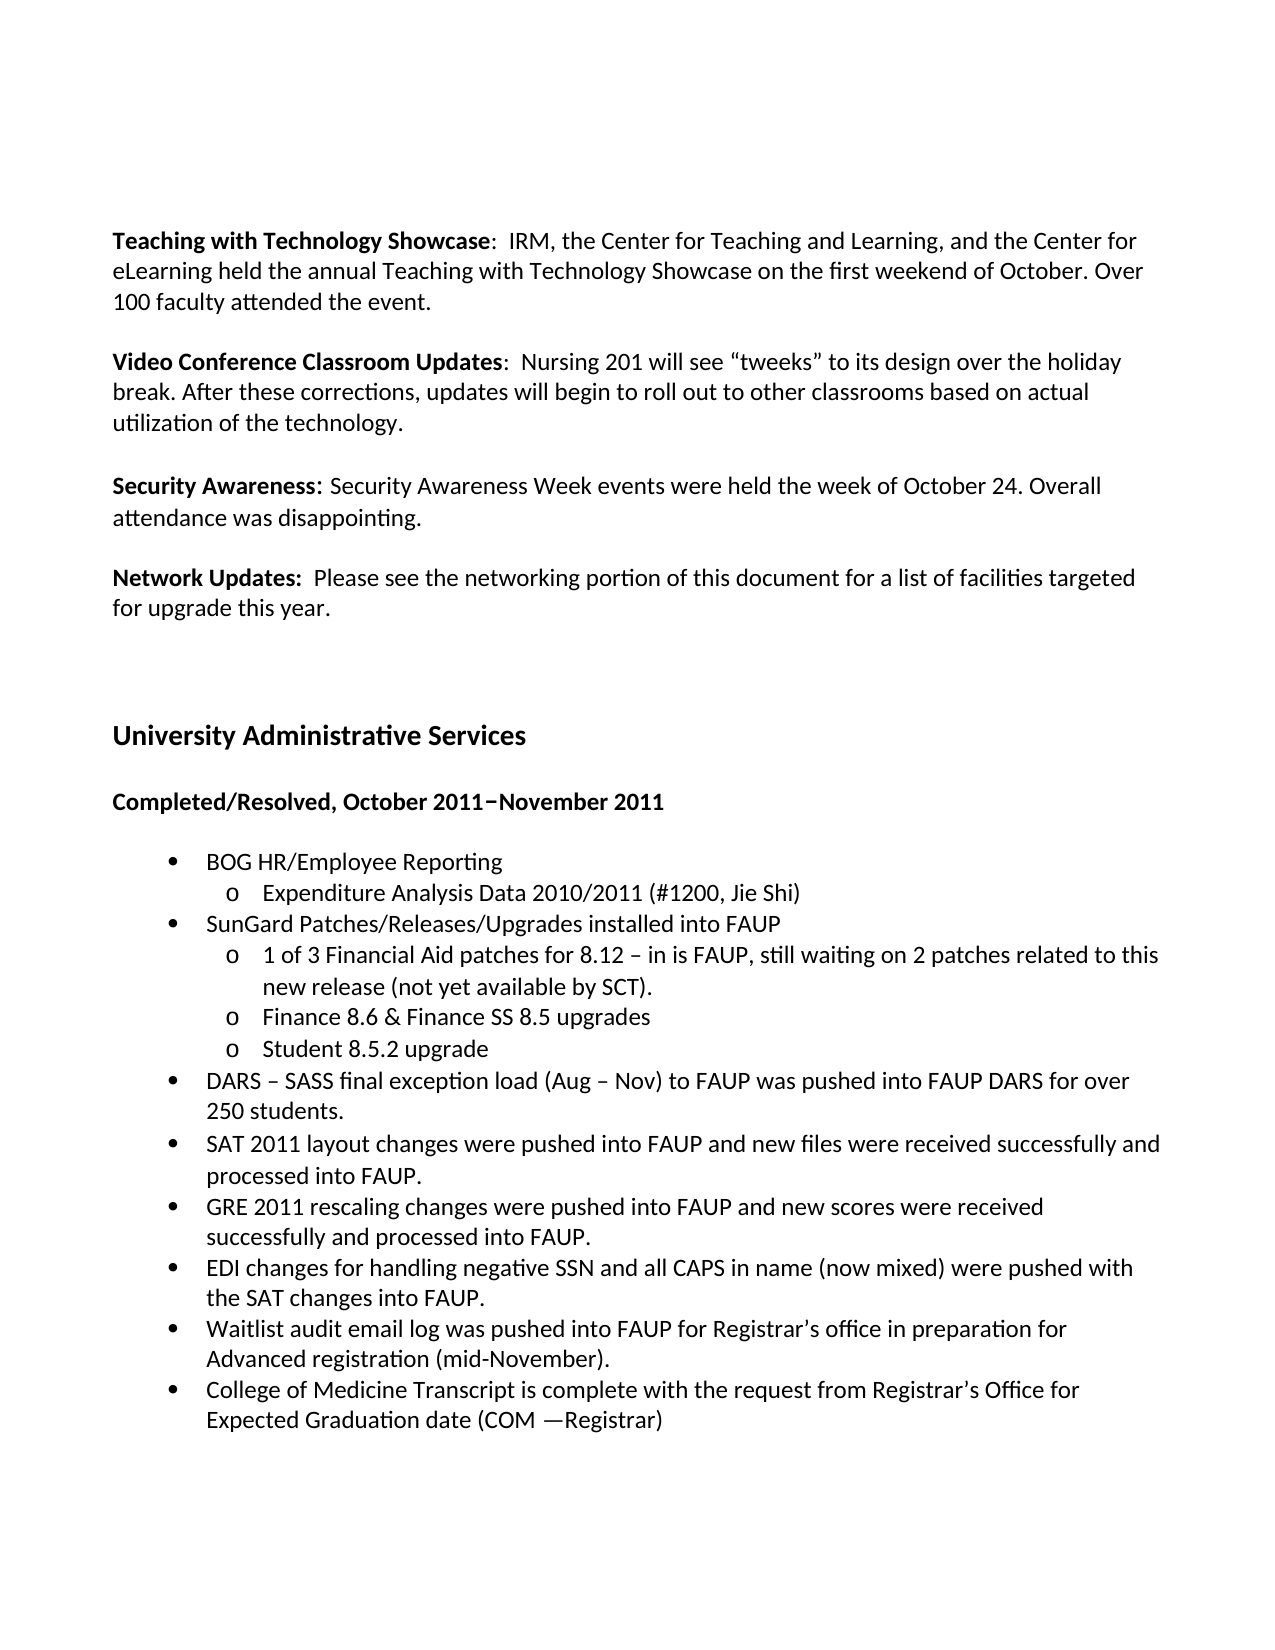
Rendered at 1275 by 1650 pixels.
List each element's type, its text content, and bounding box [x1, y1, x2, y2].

text Completed/Resolved, October 2011–November 2011 [112, 782, 1162, 817]
list College of Medicine Transcript is complete with the request from Registrar’s Office for Expected Graduation date (COM —Registrar) [169, 1374, 1162, 1435]
list GRE 2011 rescaling changes were pushed into FAUP and new scores were received successfully and processed into FAUP. [169, 1191, 1162, 1252]
list Waitlist audit email log was pushed into FAUP for Registrar’s office in preparation for Advanced registration (mid-November). [169, 1313, 1162, 1374]
list Student 8.5.2 upgrade [225, 1033, 1162, 1065]
text Network Updates: Please see the networking portion of this document for a list of facilities targeted for upgrade this year. [112, 562, 1162, 623]
list DARS – SASS final exception load (Aug – Nov) to FAUP was pushed into FAUP DARS for over 250 students. [169, 1065, 1162, 1126]
list SunGard Patches/Releases/Upgrades installed into FAUP [169, 909, 1162, 939]
list SAT 2011 layout changes were pushed into FAUP and new files were received successfully and processed into FAUP. [169, 1126, 1162, 1191]
text Video Conference Classroom Updates: Nursing 201 will see “tweeks” to its design over the holiday break. After these corrections, updates will begin to roll out to other classrooms based on actual utilization of the technology. [112, 346, 1162, 437]
list EDI changes for handling negative SSN and all CAPS in name (now mixed) were pushed with the SAT changes into FAUP. [169, 1252, 1162, 1313]
list Expenditure Analysis Data 2010/2011 (#1200, Jie Shi) [225, 877, 1162, 909]
list Finance 8.6 & Finance SS 8.5 upgrades [225, 1001, 1162, 1033]
list 1 of 3 Financial Aid patches for 8.12 – in is FAUP, still waiting on 2 patches related to this new release (not yet available by SCT). [225, 939, 1162, 1001]
text Teaching with Technology Showcase: IRM, the Center for Teaching and Learning, and the Center for eLearning held the annual Teaching with Technology Showcase on the first weekend of October. Over 100 faculty attended the event. [112, 225, 1162, 317]
text Security Awareness: Security Awareness Week events were held the week of October 24. Overall attendance was disappointing. [112, 466, 1162, 533]
list BOG HR/Employee Reporting [169, 846, 1162, 877]
text University Administrative Services [112, 717, 1162, 752]
